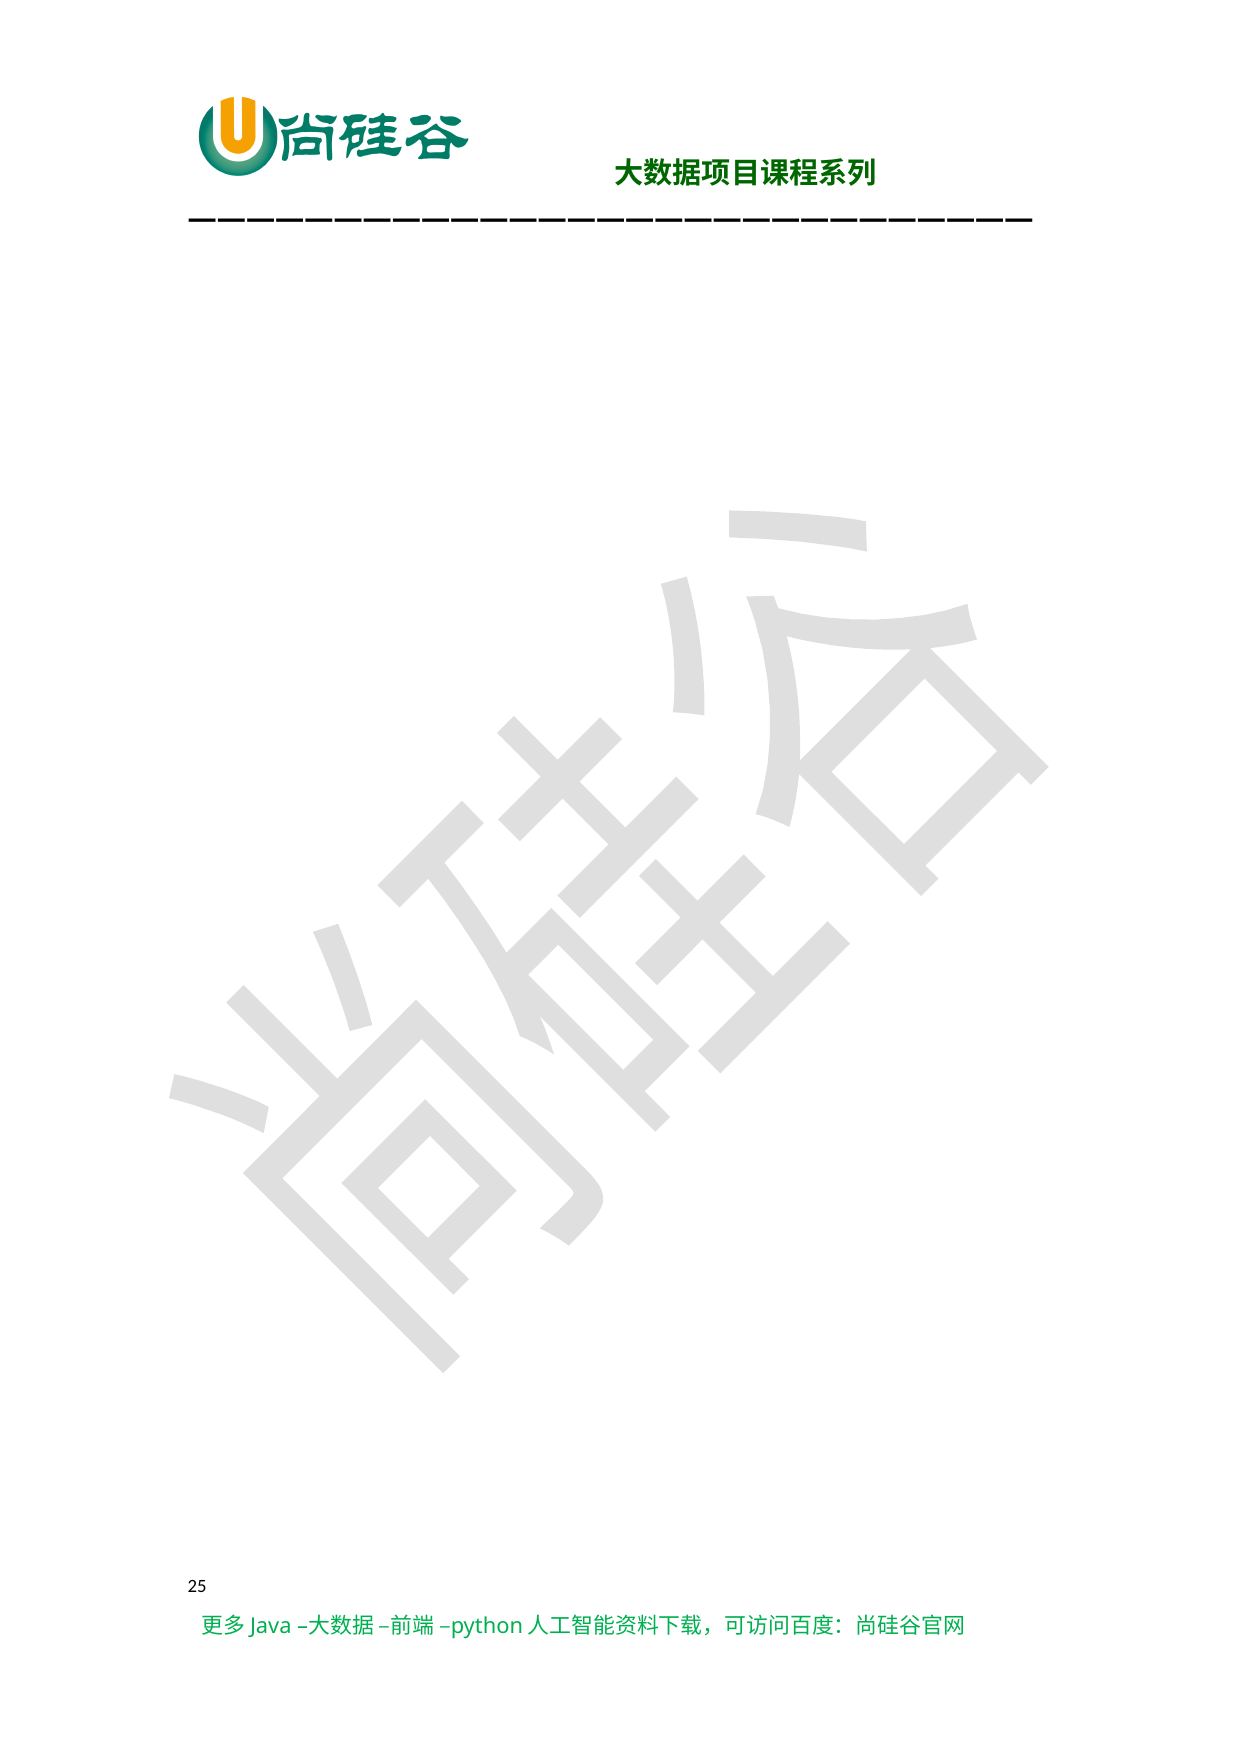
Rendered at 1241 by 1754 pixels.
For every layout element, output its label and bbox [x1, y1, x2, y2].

picture [187, 88, 476, 184]
